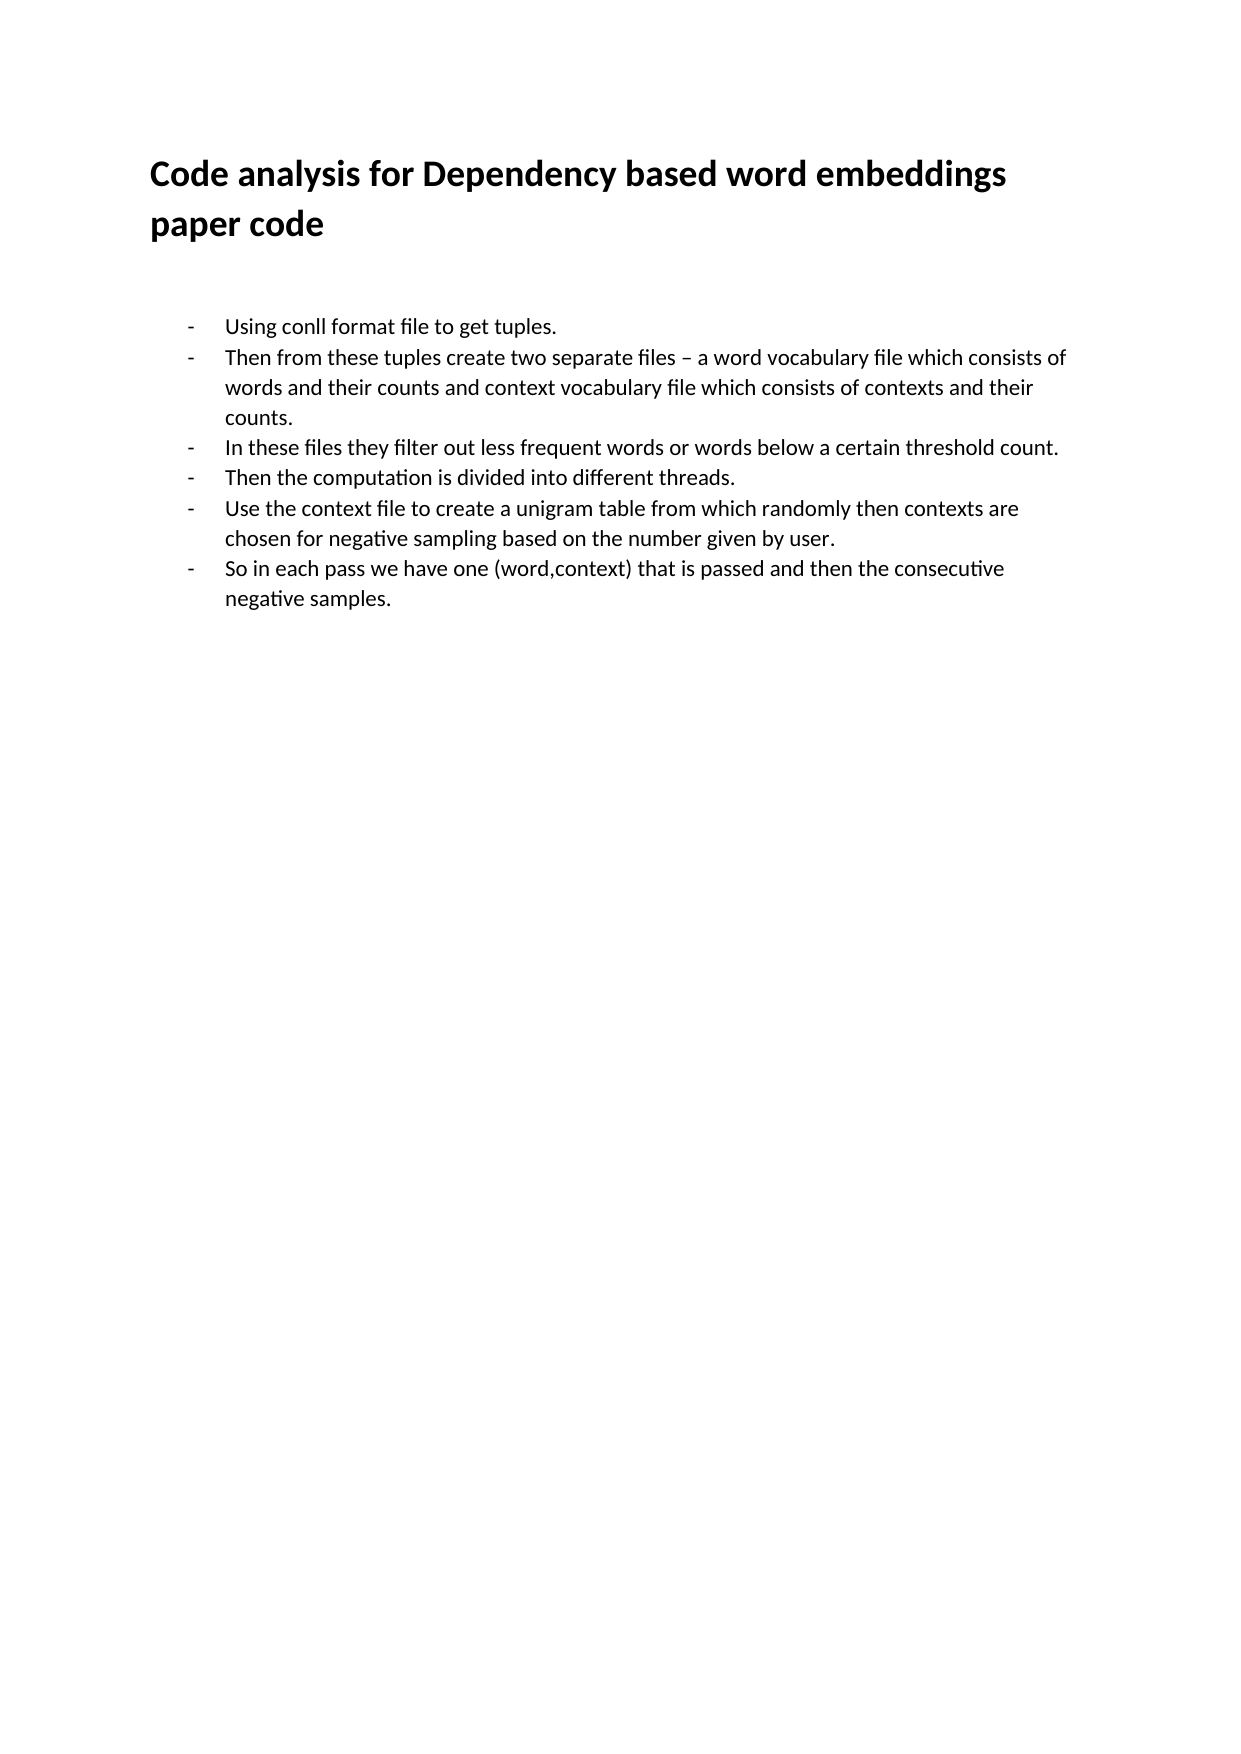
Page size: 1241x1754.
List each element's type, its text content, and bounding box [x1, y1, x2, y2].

list So in each pass we have one (word,context) that is passed and then the consecutive negative samples. [187, 554, 1090, 612]
list Use the context file to create a unigram table from which randomly then contexts are chosen for negative sampling based on the number given by user. [187, 494, 1090, 552]
text Code analysis for Dependency based word embeddings paper code [150, 150, 1090, 245]
list In these files they filter out less frequent words or words below a certain threshold count. [187, 433, 1090, 461]
list Then from these tuples create two separate files – a word vocabulary file which consists of words and their counts and context vocabulary file which consists of contexts and their counts. [187, 343, 1090, 431]
list Then the computation is divided into different threads. [187, 463, 1090, 492]
list Using conll format file to get tuples. [187, 312, 1090, 341]
